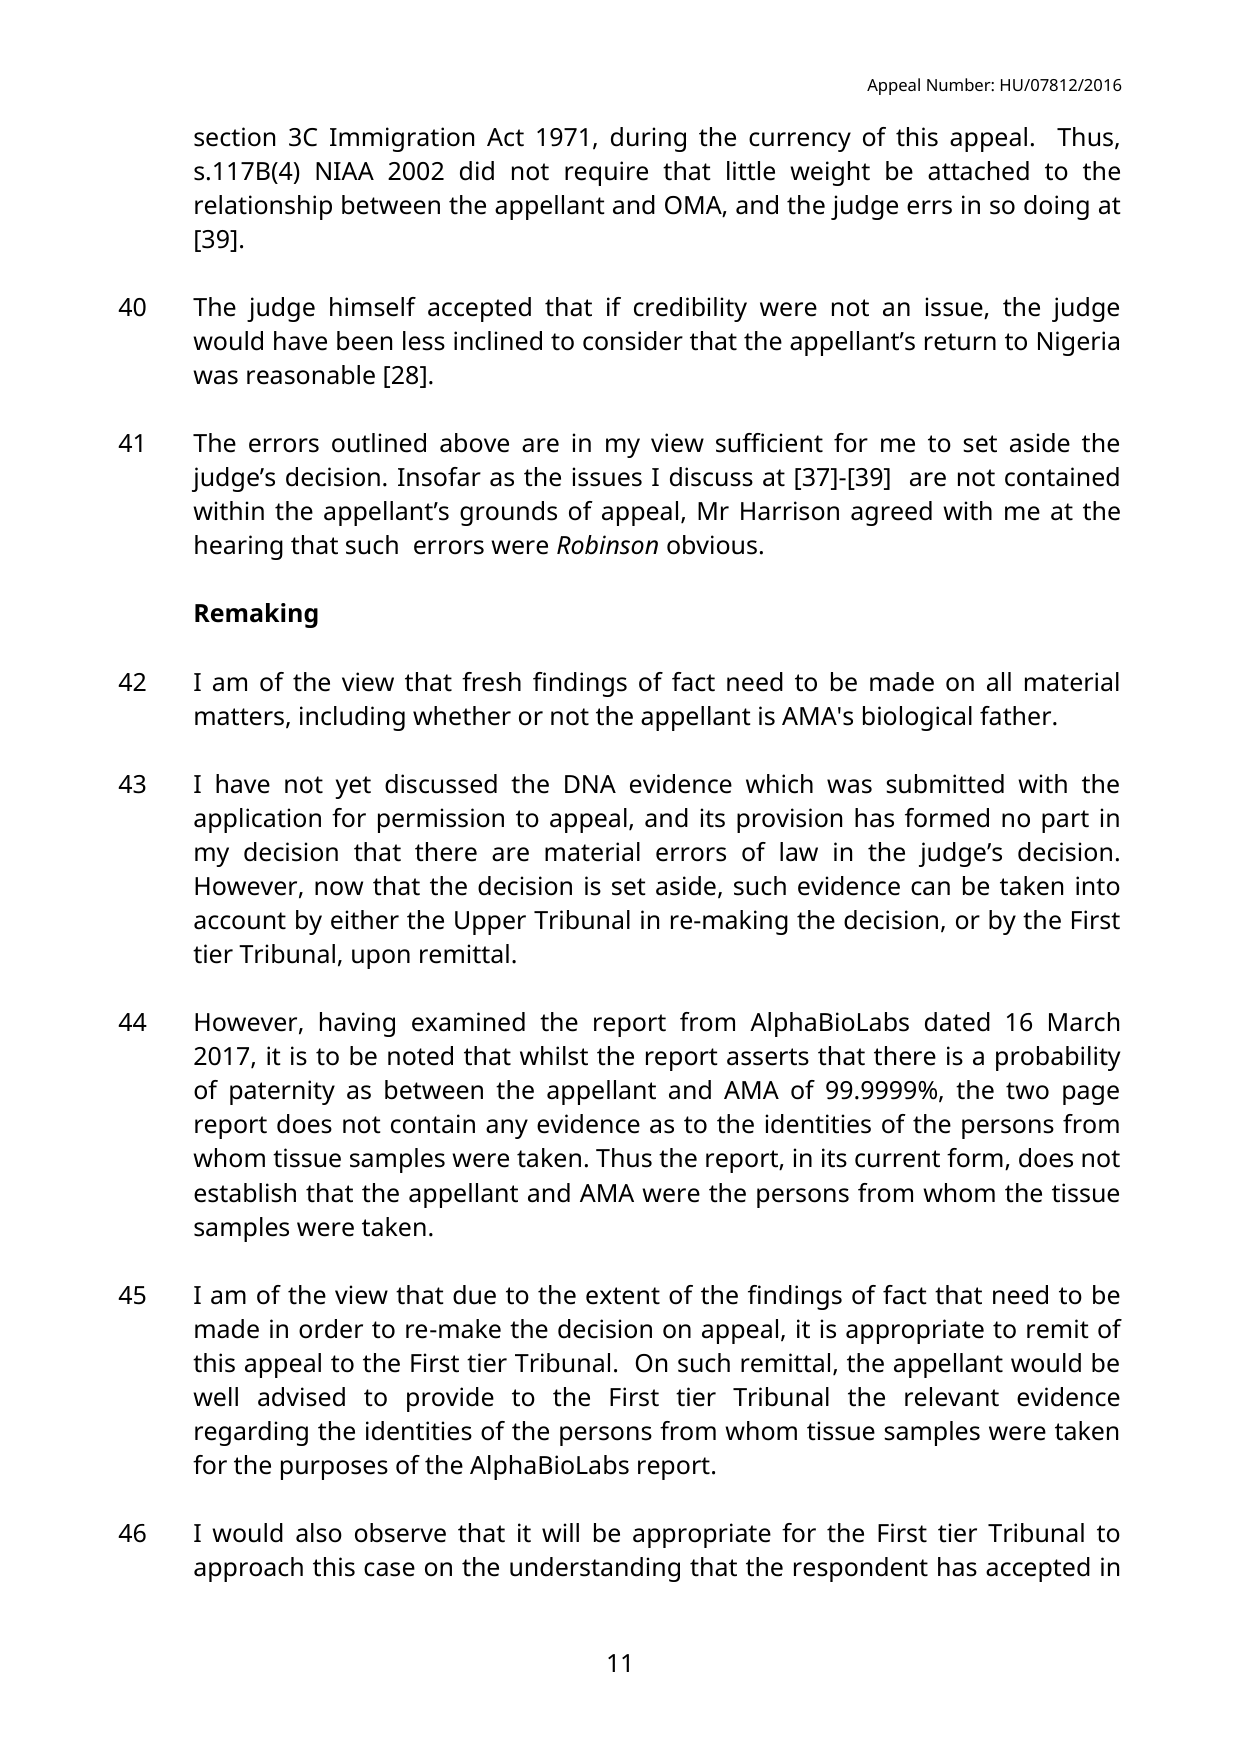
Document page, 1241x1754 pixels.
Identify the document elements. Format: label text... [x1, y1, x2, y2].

text 41 The errors outlined above are in my view sufficient for me to set aside the judge’s decision. Insofar as the issues I discuss at [37]-[39] are not contained within the appellant’s grounds of appeal, Mr Harrison agreed with me at the hearing that such errors were Robinson obvious. [118, 426, 1122, 562]
text 45 I am of the view that due to the extent of the findings of fact that need to be made in order to re-make the decision on appeal, it is appropriate to remit of this appeal to the First tier Tribunal. On such remittal, the appellant would be well advised to provide to the First tier Tribunal the relevant evidence regarding the identities of the persons from whom tissue samples were taken for the purposes of the AlphaBioLabs report. [118, 1277, 1122, 1482]
text Remaking [193, 596, 1122, 630]
text 43 I have not yet discussed the DNA evidence which was submitted with the application for permission to appeal, and its provision has formed no part in my decision that there are material errors of law in the judge’s decision. However, now that the decision is set aside, such evidence can be taken into account by either the Upper Tribunal in re-making the decision, or by the First tier Tribunal, upon remittal. [118, 766, 1122, 971]
text 42 I am of the view that fresh findings of fact need to be made on all material matters, including whether or not the appellant is AMA's biological father. [118, 664, 1122, 732]
text 40 The judge himself accepted that if credibility were not an issue, the judge would have been less inclined to consider that the appellant’s return to Nigeria was reasonable [28]. [118, 289, 1122, 392]
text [118, 1516, 1122, 1584]
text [118, 119, 1122, 256]
text 44 However, having examined the report from AlphaBioLabs dated 16 March 2017, it is to be noted that whilst the report asserts that there is a probability of paternity as between the appellant and AMA of 99.9999%, the two page report does not contain any evidence as to the identities of the persons from whom tissue samples were taken. Thus the report, in its current form, does not establish that the appellant and AMA were the persons from whom the tissue samples were taken. [118, 1005, 1122, 1243]
